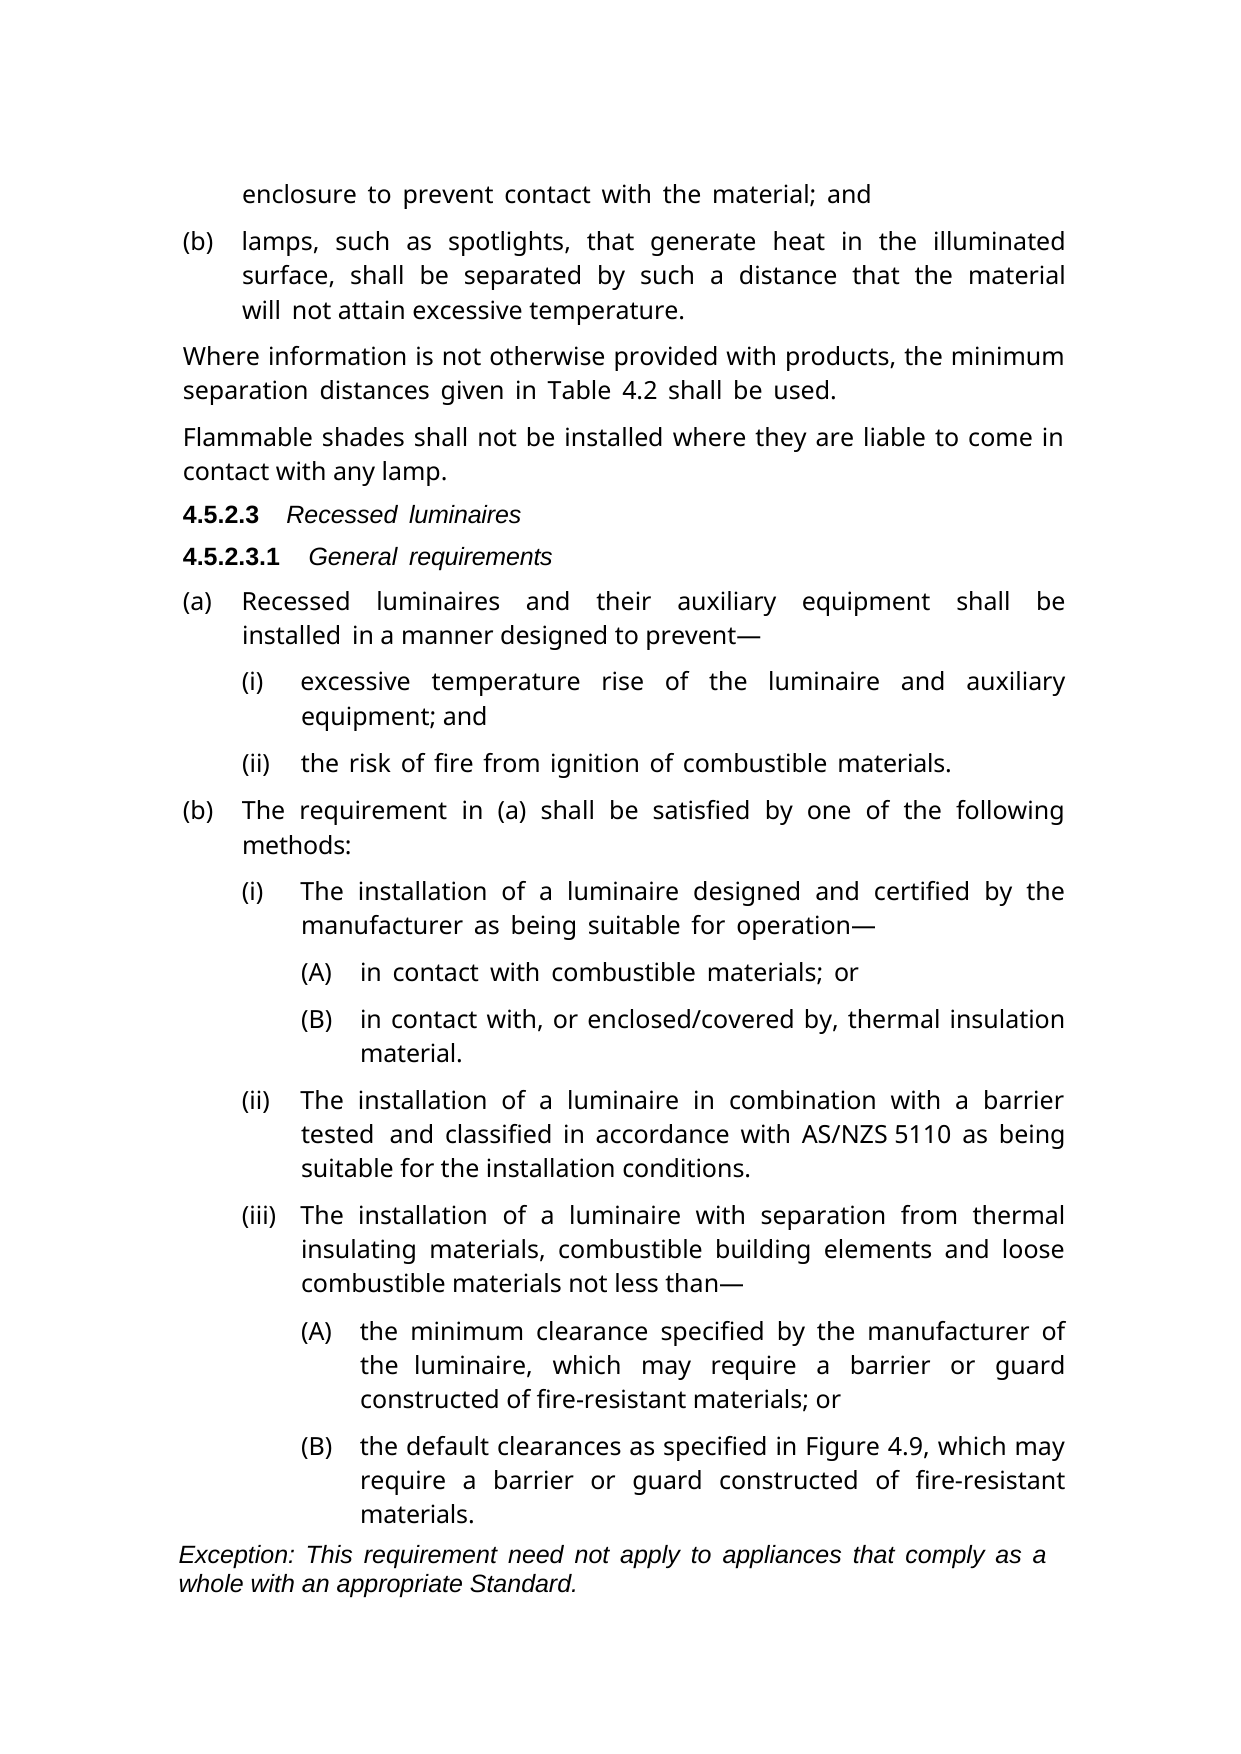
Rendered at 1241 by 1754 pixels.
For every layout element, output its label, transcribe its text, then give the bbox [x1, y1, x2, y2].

list The installation of a luminaire designed and certified by the manufacturer as being suitable for operation— [242, 874, 1066, 942]
list in contact with, or enclosed/covered by, thermal insulation material. [301, 1002, 1066, 1070]
list the risk of fire from ignition of combustible materials. [242, 745, 1134, 779]
list the minimum clearance specified by the manufacturer of the luminaire, which may require a barrier or guard constructed of fire-resistant materials; or [301, 1313, 1066, 1416]
list The installation of a luminaire with separation from thermal insulating materials, combustible building elements and loose combustible materials not less than— [242, 1198, 1066, 1300]
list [183, 177, 1065, 211]
list excessive temperature rise of the luminaire and auxiliary equipment; and [242, 664, 1066, 733]
list The requirement in (a) shall be satisfied by one of the following methods: [183, 793, 1065, 862]
list lamps, such as spotlights, that generate heat in the illuminated surface, shall be separated by such a distance that the material will not attain excessive temperature. [183, 223, 1066, 326]
list Recessed luminaires [183, 500, 1134, 529]
text Where information is not otherwise provided with products, the minimum separation distances given in Table 4.2 shall be used. [183, 339, 1066, 407]
list General requirements [183, 541, 1134, 570]
list Recessed luminaires and their auxiliary equipment shall be installed in a manner designed to prevent— [183, 583, 1066, 652]
list the default clearances as specified in Figure 4.9, which may require a barrier or guard constructed of fire-resistant materials. [301, 1428, 1066, 1531]
text Exception: This requirement need not apply to appliances that comply as a whole with an appropriate Standard. [178, 1540, 1060, 1597]
list in contact with combustible materials; or [301, 954, 1134, 988]
list The installation of a luminaire in combination with a barrier tested and classified in accordance with AS/NZS 5110 as being suitable for the installation conditions. [242, 1082, 1066, 1185]
text Flammable shades shall not be installed where they are liable to come in contact with any lamp. [183, 419, 1065, 487]
